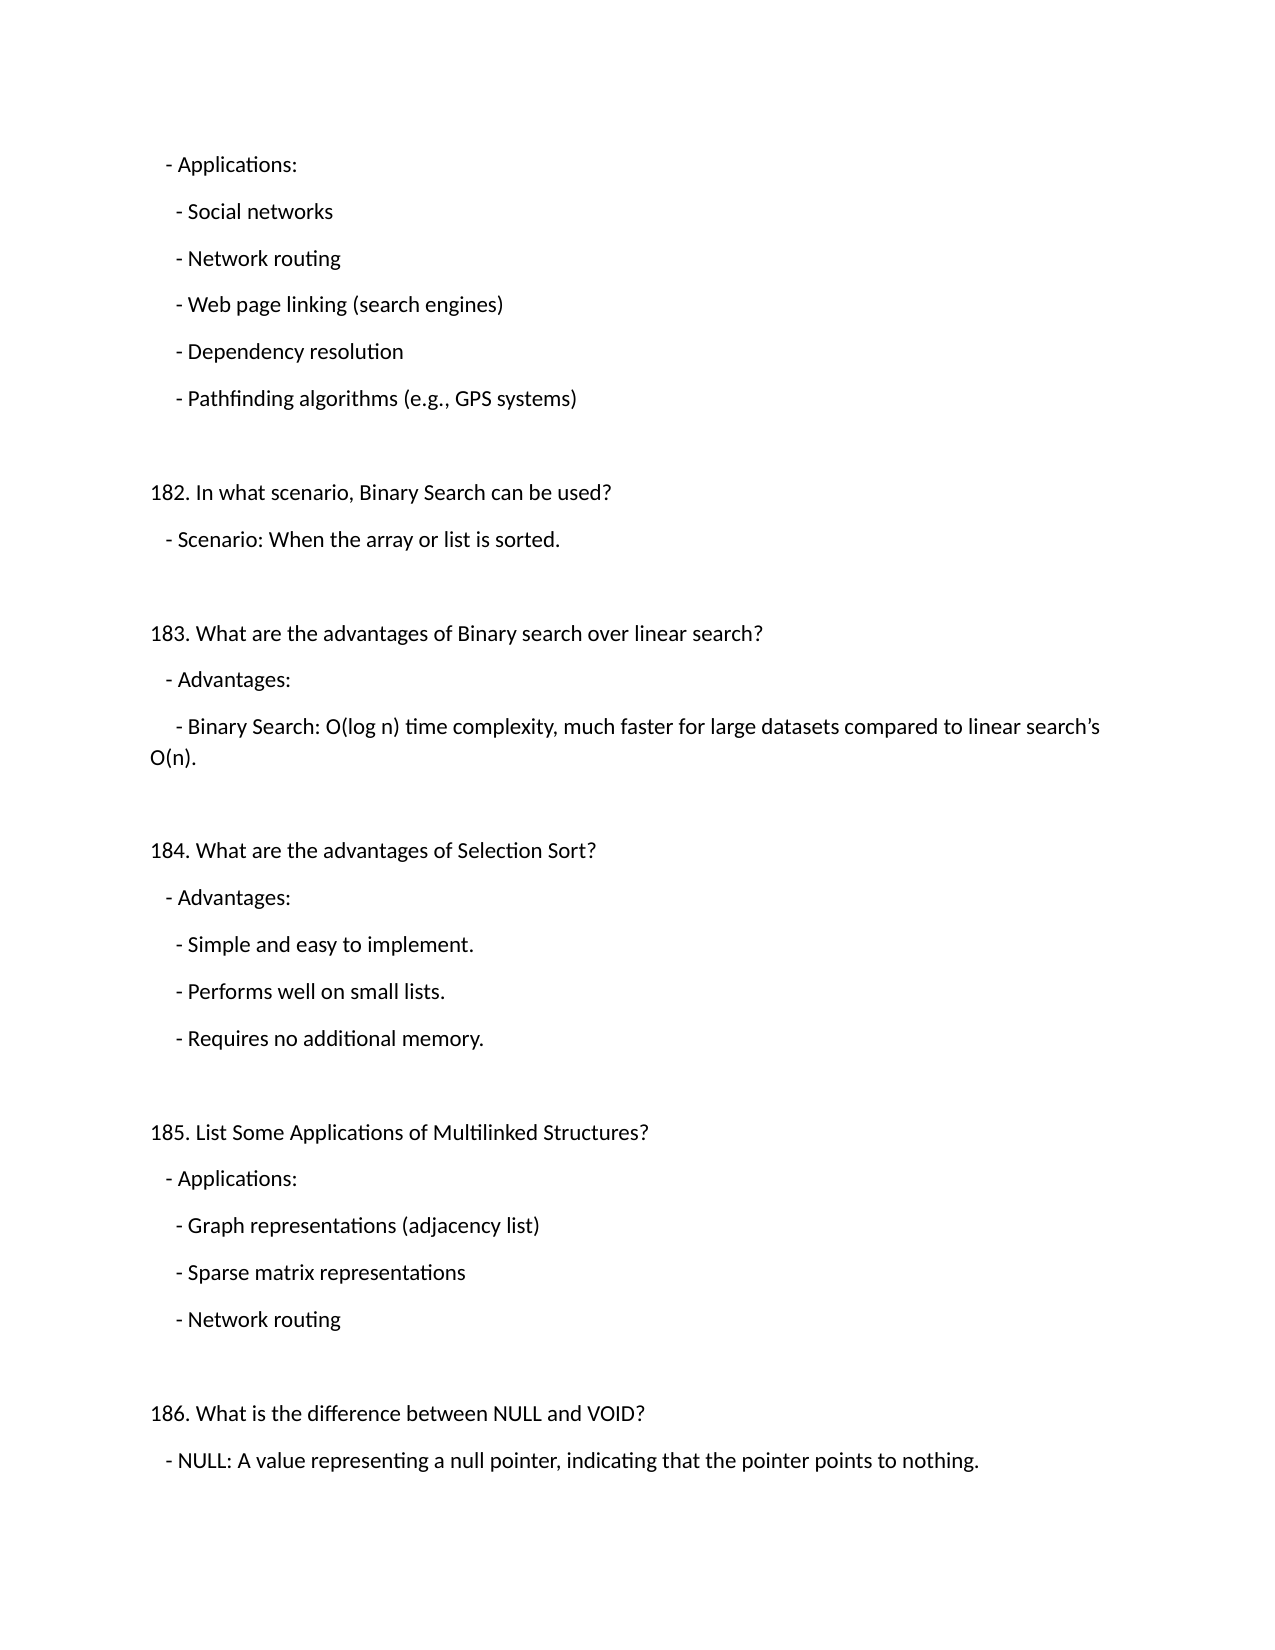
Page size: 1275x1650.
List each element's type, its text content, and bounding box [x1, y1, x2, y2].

text - Dependency resolution [150, 337, 1125, 366]
text - NULL: A value representing a null pointer, indicating that the pointer points to nothing. [150, 1446, 1125, 1474]
text - Requires no additional memory. [150, 1024, 1125, 1052]
text - Scenario: When the array or list is sorted. [150, 525, 1125, 553]
text 185. List Some Applications of Multilinked Structures? [150, 1118, 1125, 1146]
text - Performs well on small lists. [150, 977, 1125, 1005]
text - Binary Search: O(log n) time complexity, much faster for large datasets compared to linear search’s O(n). [150, 712, 1125, 771]
text 186. What is the difference between NULL and VOID? [150, 1399, 1125, 1427]
text - Network routing [150, 244, 1125, 272]
text 183. What are the advantages of Binary search over linear search? [150, 619, 1125, 647]
text - Applications: [150, 150, 1125, 178]
text - Advantages: [150, 666, 1125, 694]
text - Sparse matrix representations [150, 1258, 1125, 1286]
text - Pathfinding algorithms (e.g., GPS systems) [150, 384, 1125, 412]
text 182. In what scenario, Binary Search can be used? [150, 478, 1125, 506]
text 184. What are the advantages of Selection Sort? [150, 836, 1125, 864]
text - Applications: [150, 1164, 1125, 1193]
text - Simple and easy to implement. [150, 930, 1125, 958]
text - Web page linking (search engines) [150, 291, 1125, 319]
text - Advantages: [150, 883, 1125, 911]
text - Social networks [150, 197, 1125, 225]
text - Network routing [150, 1305, 1125, 1333]
text - Graph representations (adjacency list) [150, 1211, 1125, 1239]
